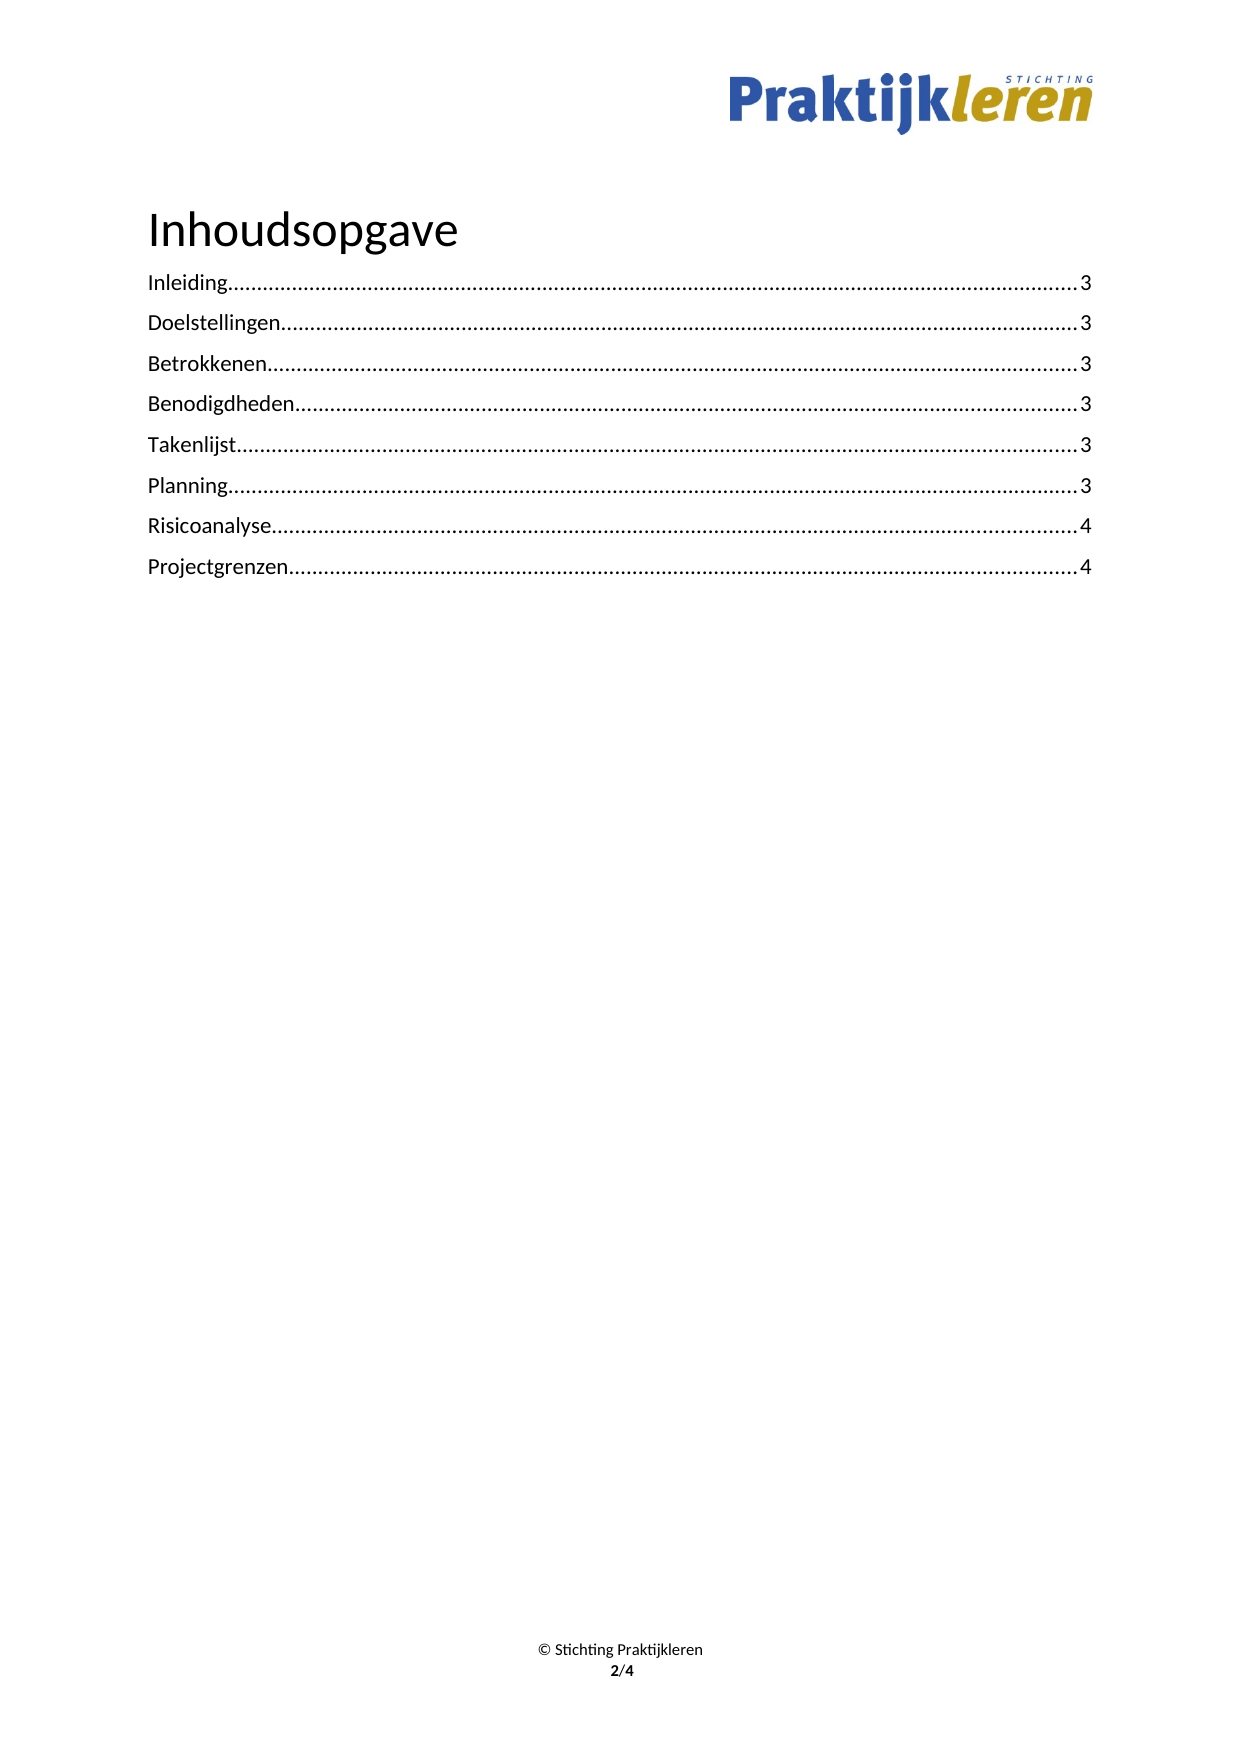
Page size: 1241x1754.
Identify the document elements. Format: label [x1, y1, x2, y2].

picture [730, 73, 1093, 135]
